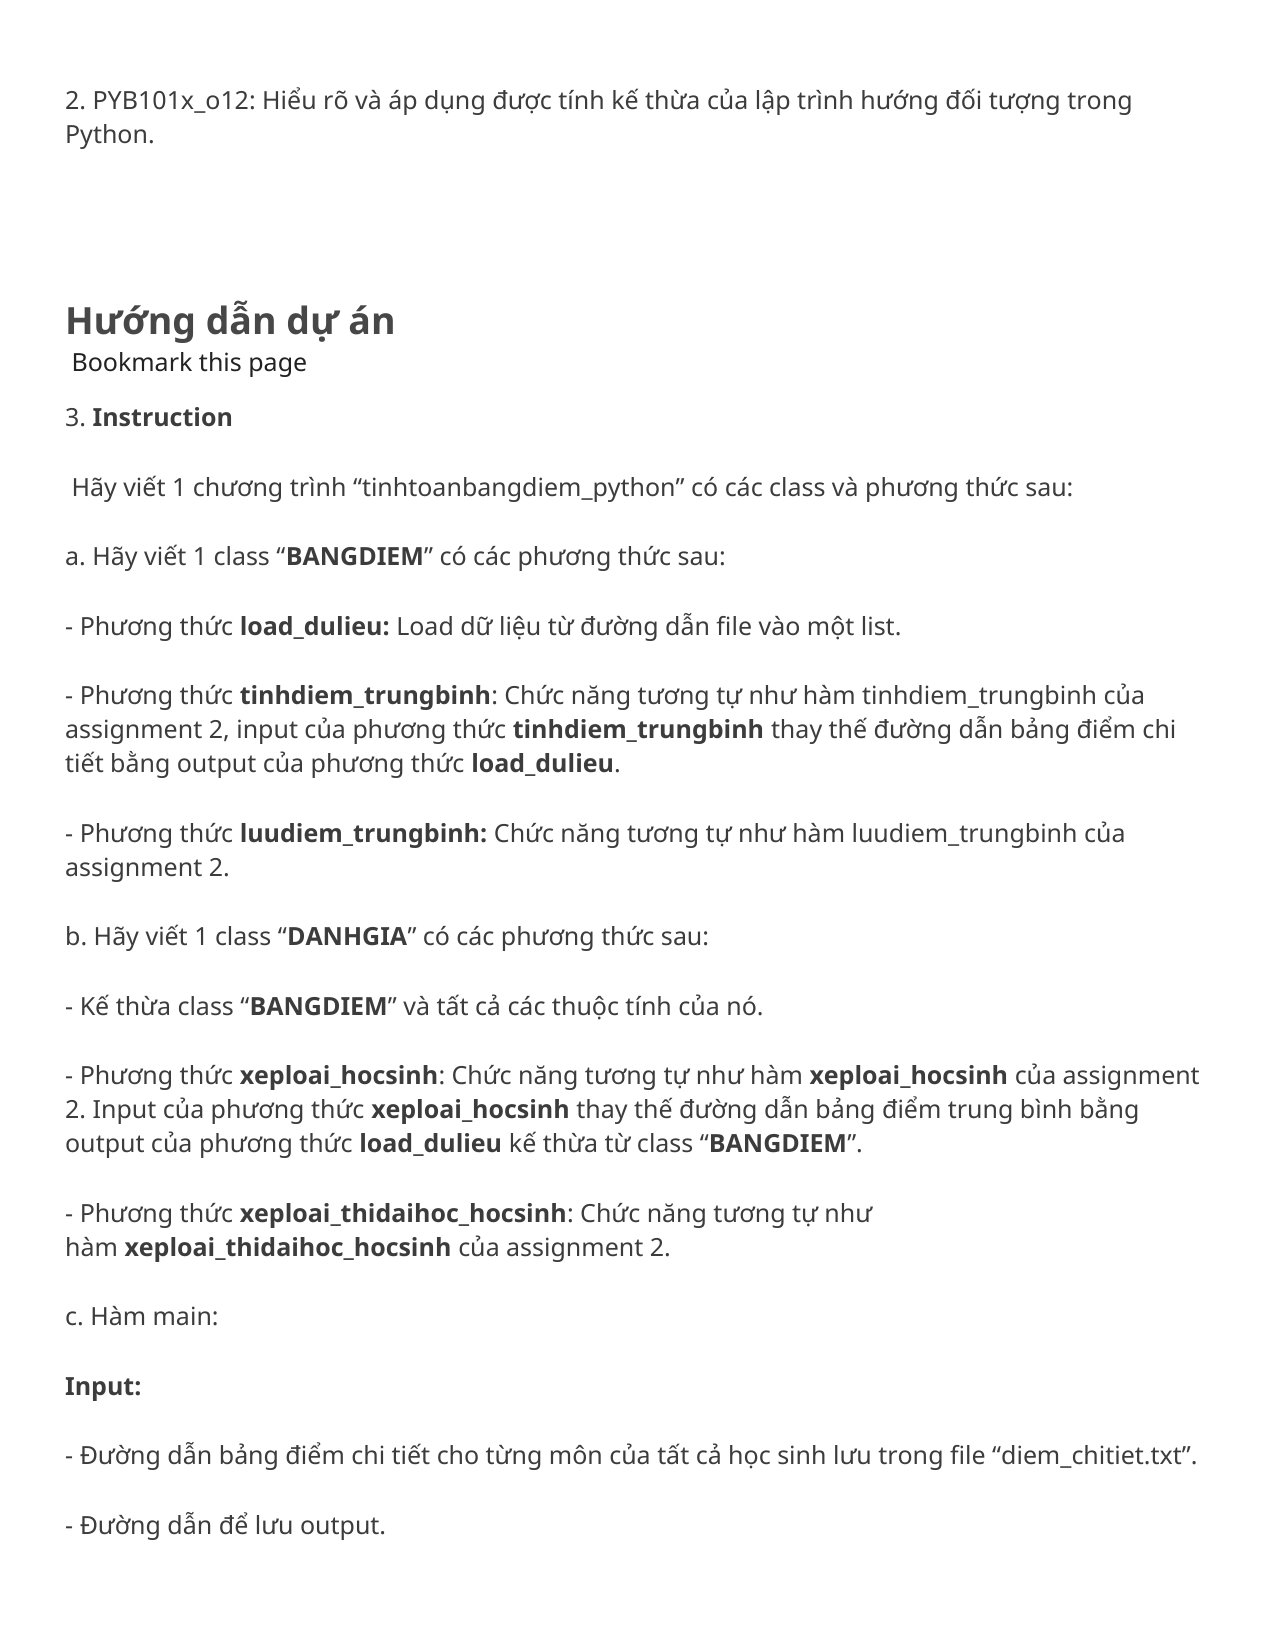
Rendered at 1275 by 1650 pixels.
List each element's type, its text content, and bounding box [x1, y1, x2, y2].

text - Kế thừa class “BANGDIEM” và tất cả các thuộc tính của nó. [65, 988, 1204, 1022]
text - Phương thức luudiem_trungbinh: Chức năng tương tự như hàm luudiem_trungbinh của assignment 2. [65, 815, 1204, 883]
text - Phương thức xeploai_thidaihoc_hocsinh: Chức năng tương tự như hàm xeploai_thidaihoc_hocsinh của assignment 2. [65, 1196, 1204, 1264]
text a. Hãy viết 1 class “BANGDIEM” có các phương thức sau: [65, 539, 1204, 573]
text - Phương thức xeploai_hocsinh: Chức năng tương tự như hàm xeploai_hocsinh của assignment 2. Input của phương thức xeploai_hocsinh thay thế đường dẫn bảng điểm trung bình bằng output của phương thức load_dulieu kế thừa từ class “BANGDIEM”. [65, 1058, 1204, 1160]
text b. Hãy viết 1 class “DANHGIA” có các phương thức sau: [65, 919, 1204, 953]
text 2. PYB101x_o12: Hiểu rõ và áp dụng được tính kế thừa của lập trình hướng đối tượng trong Python. [65, 83, 1204, 151]
text - Phương thức tinhdiem_trungbinh: Chức năng tương tự như hàm tinhdiem_trungbinh của assignment 2, input của phương thức tinhdiem_trungbinh thay thế đường dẫn bảng điểm chi tiết bằng output của phương thức load_dulieu. [65, 678, 1204, 780]
text Hãy viết 1 chương trình “tinhtoanbangdiem_python” có các class và phương thức sau: [65, 469, 1204, 503]
text c. Hàm main: [65, 1299, 1204, 1333]
text Hướng dẫn dự án [65, 294, 1204, 345]
text Bookmark this page [65, 345, 1204, 379]
text 3. Instruction [65, 400, 1204, 434]
text - Đường dẫn bảng điểm chi tiết cho từng môn của tất cả học sinh lưu trong file “diem_chitiet.txt”. [65, 1438, 1204, 1472]
text Input: [65, 1368, 1204, 1403]
text - Phương thức load_dulieu: Load dữ liệu từ đường dẫn file vào một list. [65, 608, 1204, 642]
text - Đường dẫn để lưu output. [65, 1507, 1204, 1542]
